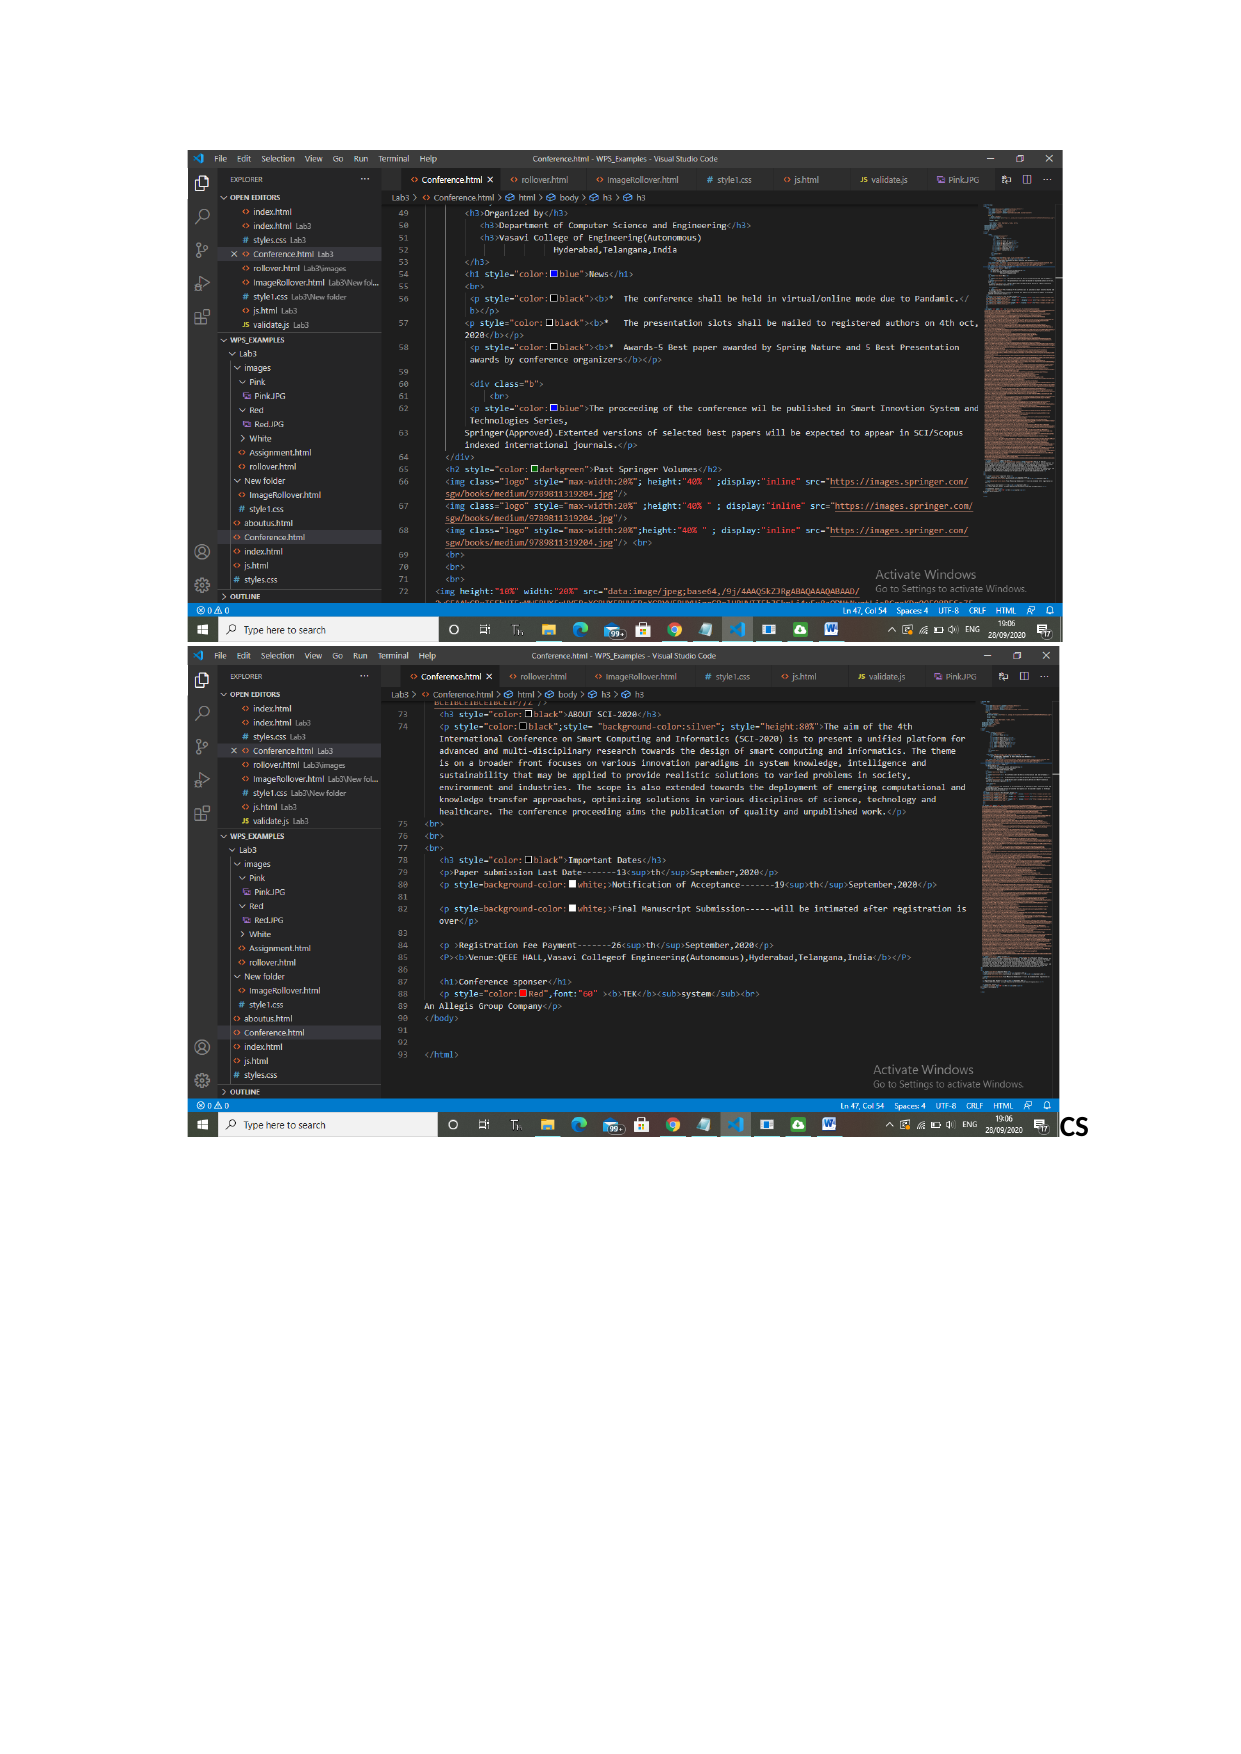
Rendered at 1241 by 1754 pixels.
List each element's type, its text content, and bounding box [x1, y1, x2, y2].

picture [187, 150, 1063, 642]
picture [187, 646, 1060, 1137]
